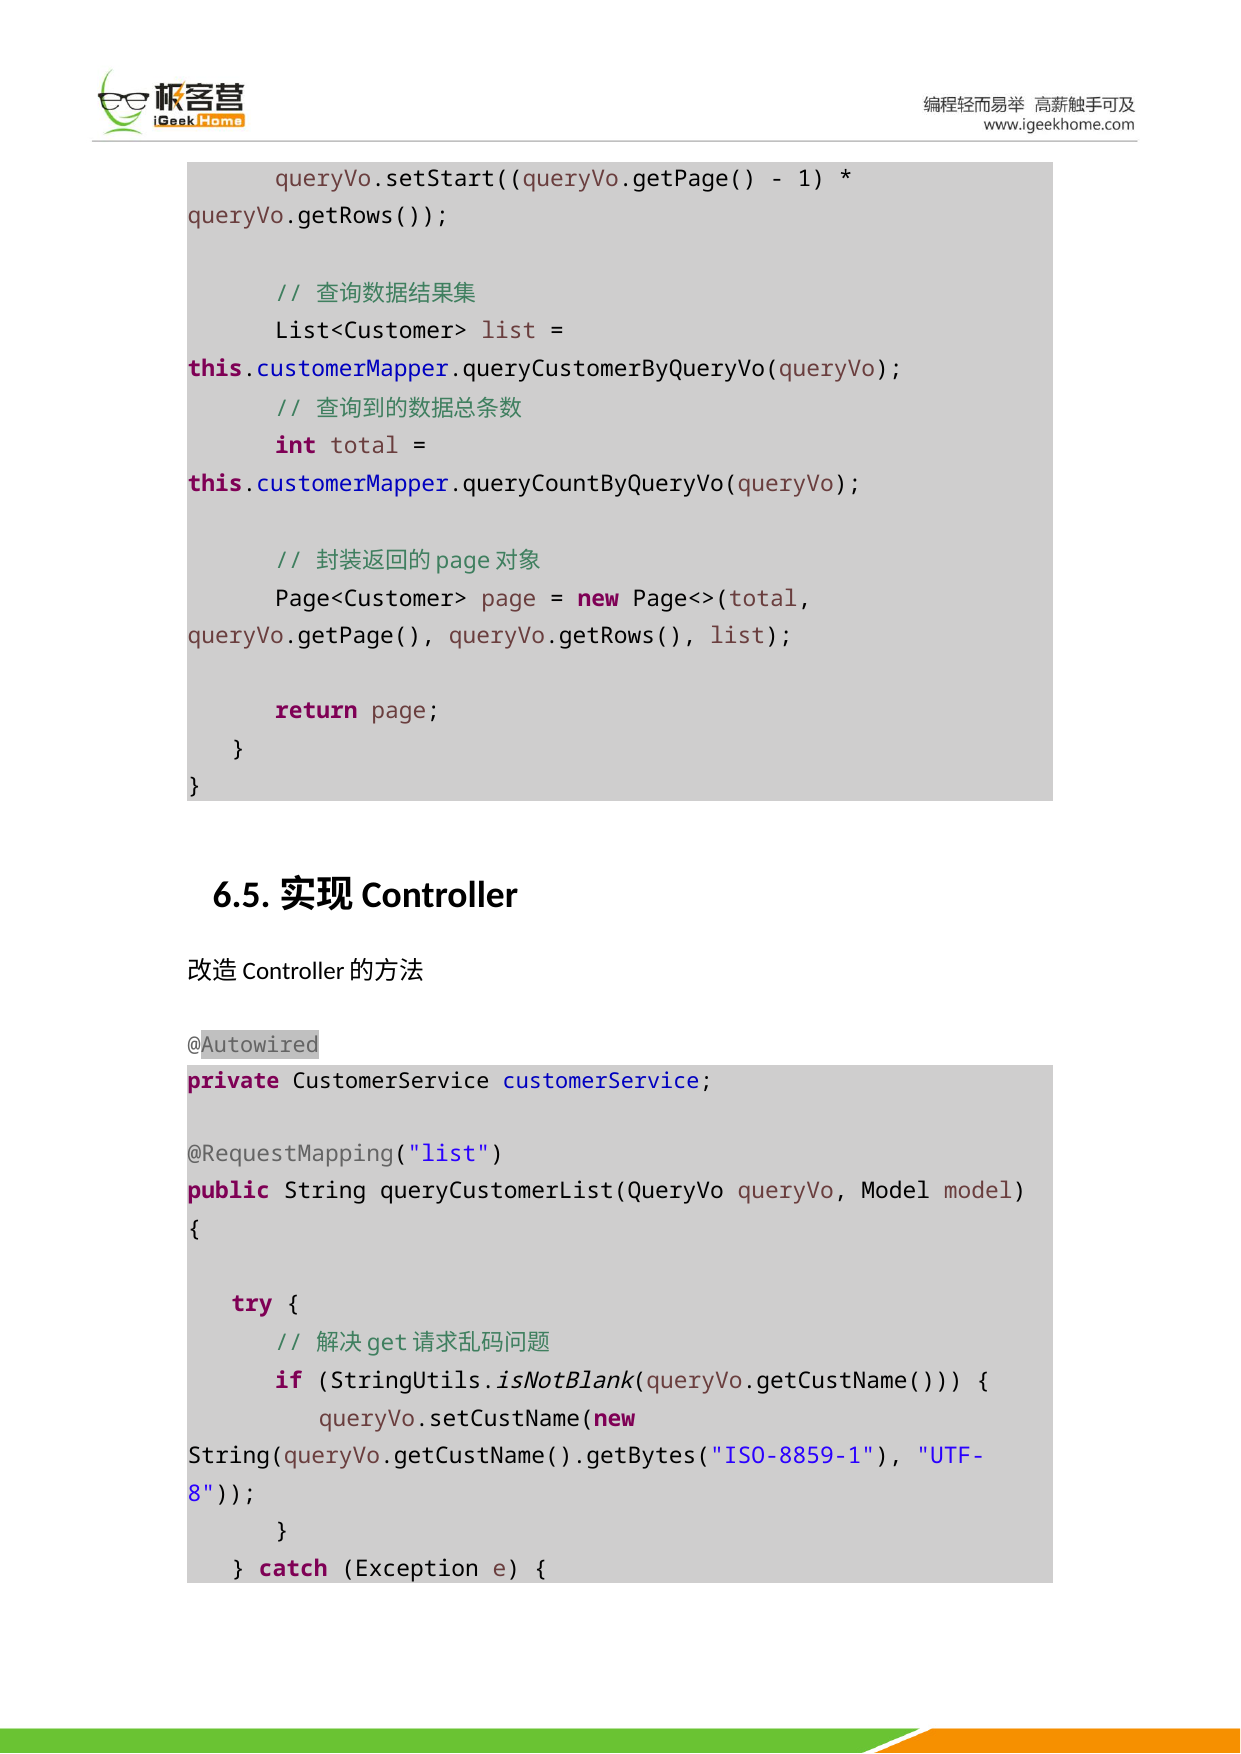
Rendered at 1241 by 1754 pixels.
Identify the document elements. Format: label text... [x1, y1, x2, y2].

text // 查询数据结果集 [187, 274, 1053, 308]
text if (StringUtils.isNotBlank(queryVo.getCustName())) { [187, 1364, 1053, 1395]
text @Autowired [187, 1029, 1053, 1059]
text List<Customer> list = this.customerMapper.queryCustomerByQueryVo(queryVo); [187, 314, 1053, 383]
text // 封装返回的page对象 [187, 542, 1053, 575]
text queryVo.setStart((queryVo.getPage() - 1) * queryVo.getRows()); [187, 162, 1053, 231]
subtitle 实现Controller [212, 864, 1053, 919]
text queryVo.setCustName(new String(queryVo.getCustName().getBytes("ISO-8859-1"), "UTF-8")); [187, 1402, 1053, 1508]
text Page<Customer> page = new Page<>(total, queryVo.getPage(), queryVo.getRows(), list); [187, 582, 1053, 651]
picture [0, 0, 1241, 149]
text } catch (Exception e) { [187, 1552, 1053, 1583]
text 改造Controller的方法 [187, 950, 1053, 987]
text public String queryCustomerList(QueryVo queryVo, Model model) { [187, 1174, 1053, 1243]
text // 查询到的数据总条数 [187, 389, 1053, 423]
text try { [187, 1287, 1053, 1318]
text @RequestMapping("list") [187, 1137, 1053, 1168]
text return page; [187, 694, 1053, 726]
text // 解决get请求乱码问题 [187, 1324, 1053, 1357]
text } [187, 1514, 1053, 1545]
picture [0, 1690, 1241, 1753]
text } [187, 732, 1053, 763]
text int total = this.customerMapper.queryCountByQueryVo(queryVo); [187, 429, 1053, 498]
text private CustomerService customerService; [187, 1065, 1053, 1095]
text } [187, 769, 1053, 801]
